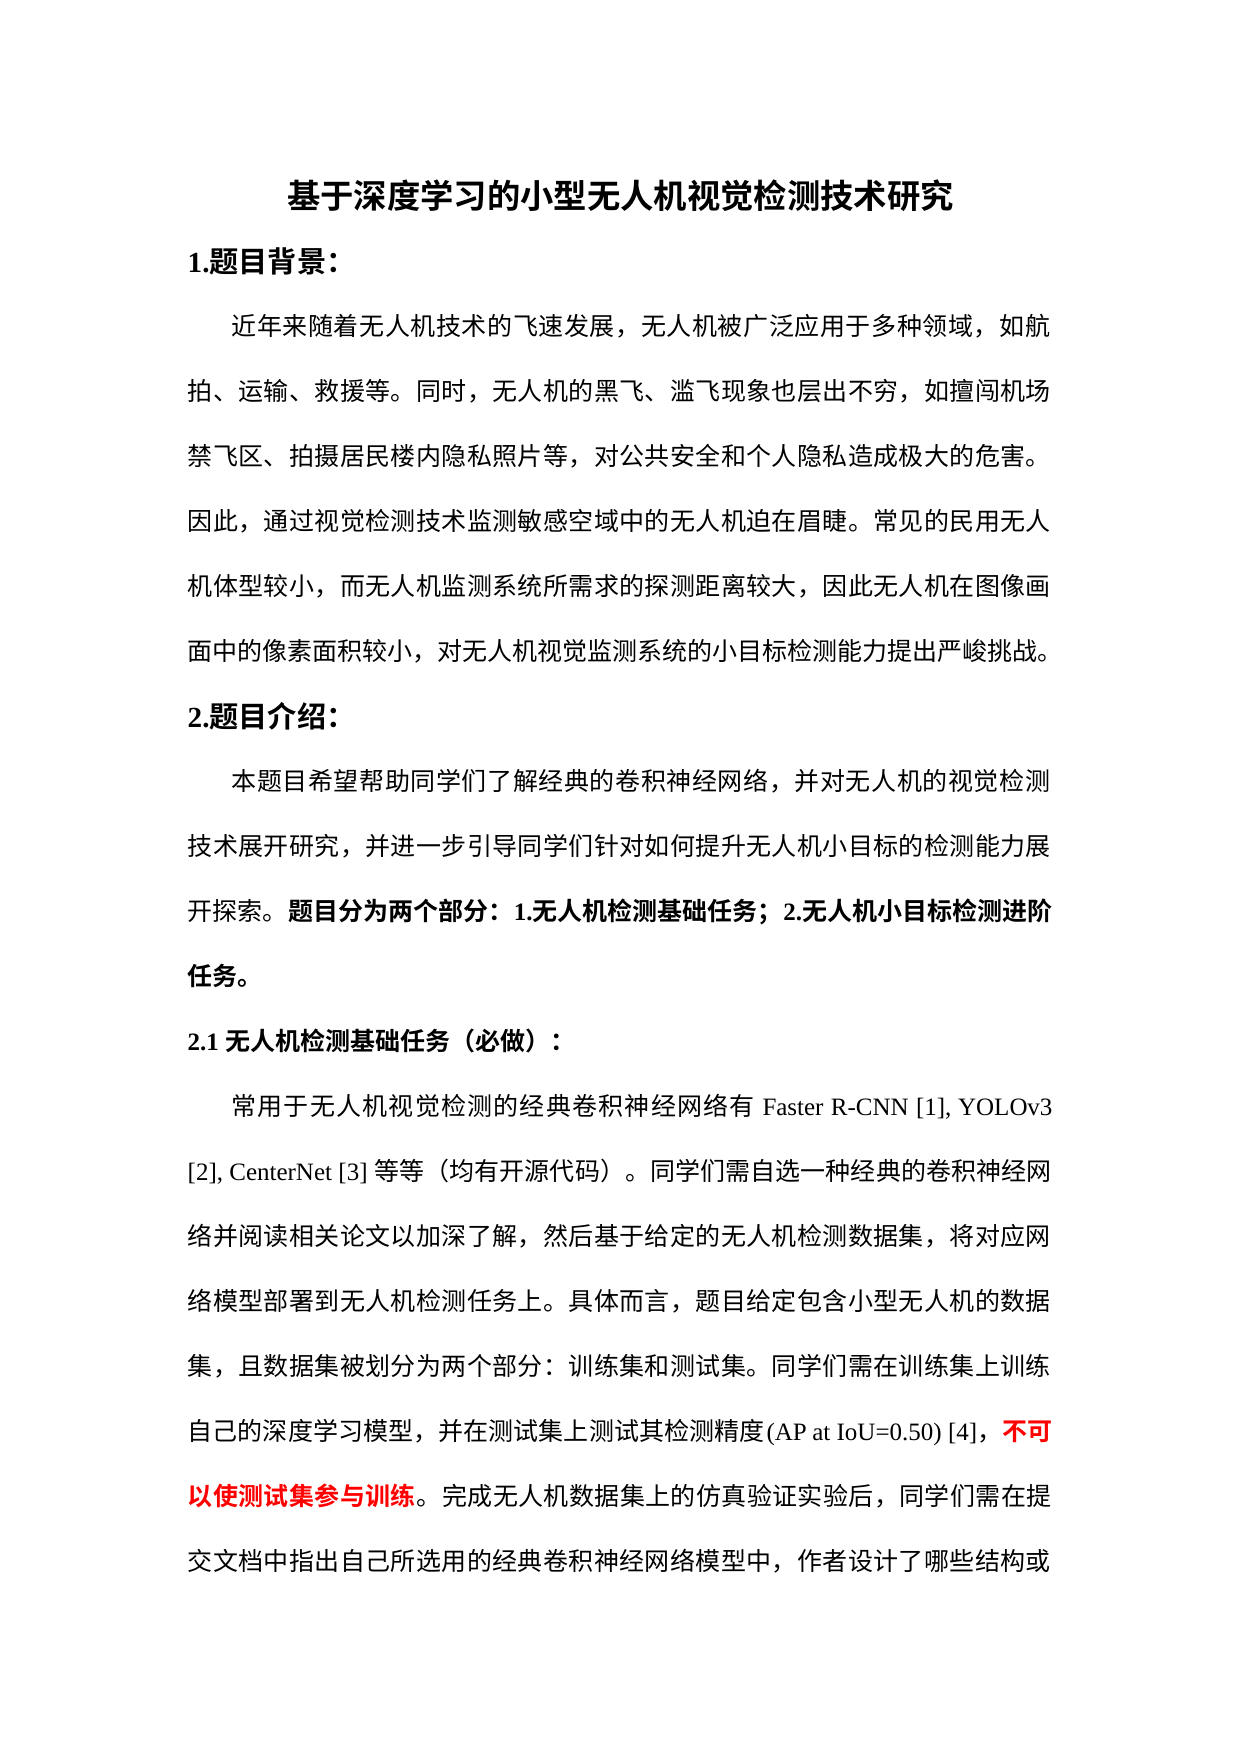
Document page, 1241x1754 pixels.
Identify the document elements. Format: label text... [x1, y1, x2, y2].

text 基于深度学习的小型无人机视觉检测技术研究 [187, 162, 1053, 227]
text 近年来随着无人机技术的飞速发展，无人机被广泛应用于多种领域，如航拍、运输、救援等。同时，无人机的黑飞、滥飞现象也层出不穷，如擅闯机场禁飞区、拍摄居民楼内隐私照片等，对公共安全和个人隐私造成极大的危害。因此，通过视觉检测技术监测敏感空域中的无人机迫在眉睫。常见的民用无人机体型较小，而无人机监测系统所需求的探测距离较大，因此无人机在图像画面中的像素面积较小，对无人机视觉监测系统的小目标检测能力提出严峻挑战。 [187, 292, 1053, 682]
text 1.题目背景： [187, 227, 1053, 292]
text 本题目希望帮助同学们了解经典的卷积神经网络，并对无人机的视觉检测技术展开研究，并进一步引导同学们针对如何提升无人机小目标的检测能力展开探索。题目分为两个部分：1.无人机检测基础任务；2.无人机小目标检测进阶任务。 [187, 747, 1053, 1007]
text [187, 1072, 1053, 1592]
text 2.题目介绍： [187, 682, 1053, 747]
text 2.1 无人机检测基础任务（必做）： [187, 1007, 1053, 1072]
